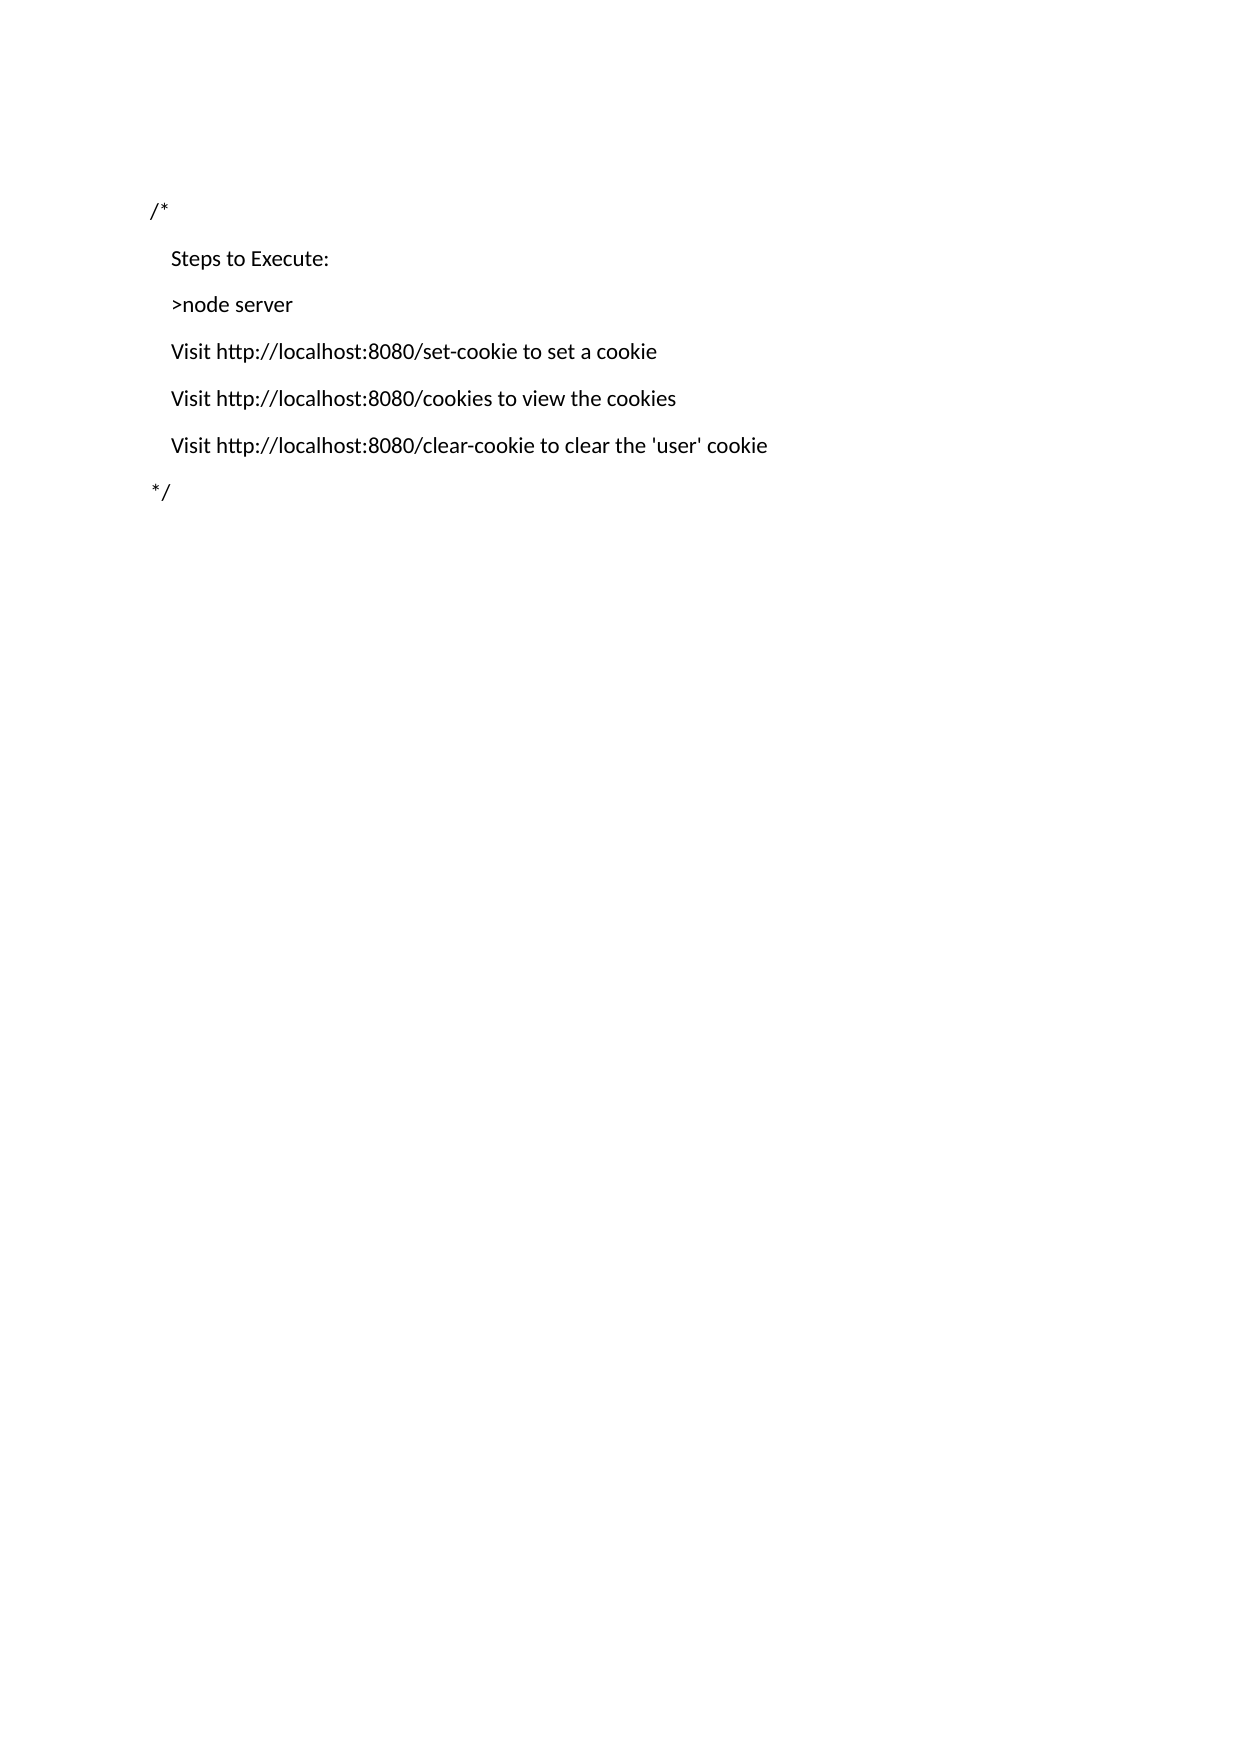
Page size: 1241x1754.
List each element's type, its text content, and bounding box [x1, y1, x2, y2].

text Visit http://localhost:8080/set-cookie to set a cookie [150, 337, 1090, 366]
text */ [150, 478, 1090, 506]
text Visit http://localhost:8080/cookies to view the cookies [150, 384, 1090, 412]
text Steps to Execute: [150, 244, 1090, 272]
text >node server [150, 291, 1090, 319]
text /* [150, 197, 1090, 225]
text Visit http://localhost:8080/clear-cookie to clear the 'user' cookie [150, 431, 1090, 459]
